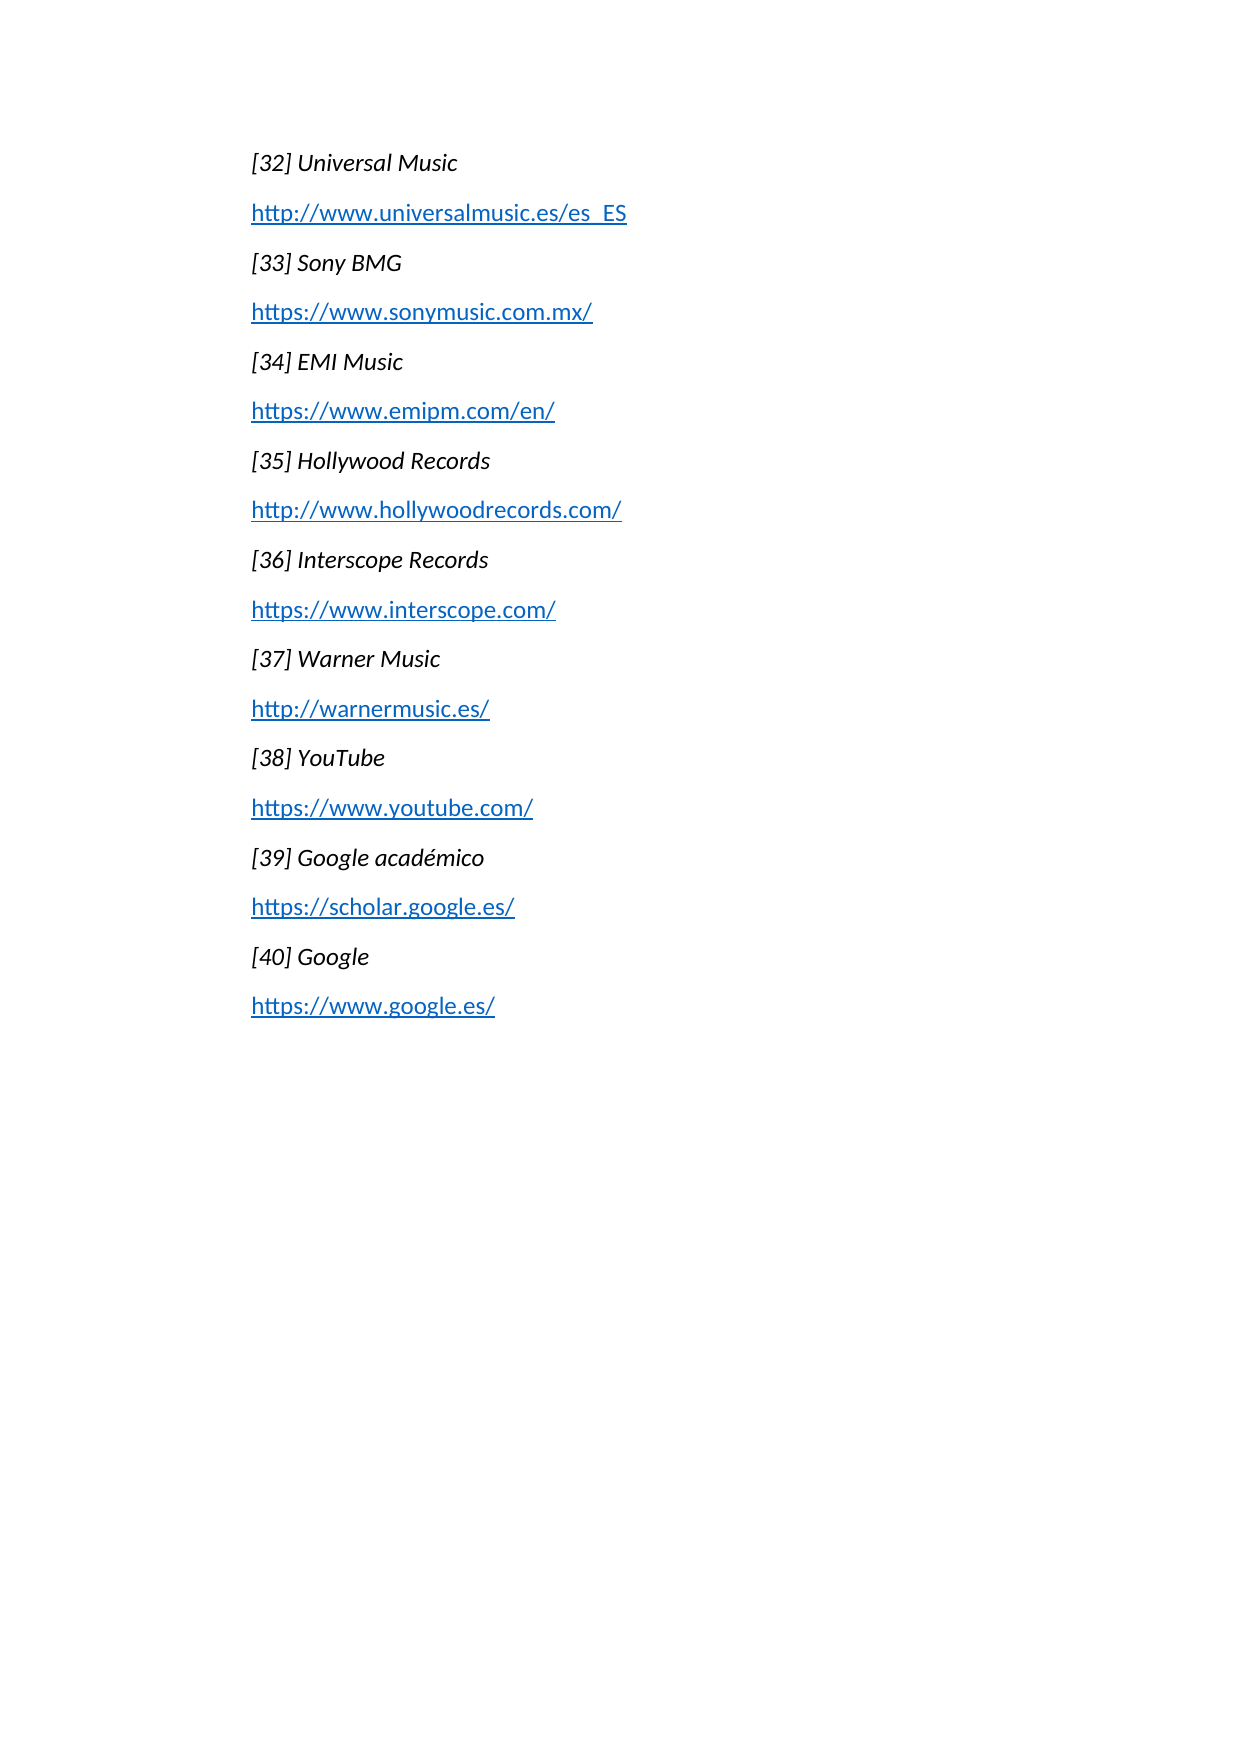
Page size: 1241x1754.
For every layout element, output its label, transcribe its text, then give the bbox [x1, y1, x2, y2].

text [37] Warner Music [251, 643, 1063, 674]
text [40] Google [251, 941, 1063, 971]
text [36] Interscope Records [251, 544, 1063, 575]
text http://www.hollywoodrecords.com/ [251, 495, 1063, 525]
text https://www.emipm.com/en/ [251, 396, 1063, 426]
text https://www.youtube.com/ [251, 792, 1063, 823]
text https://www.google.es/ [251, 991, 1063, 1021]
text [34] EMI Music [251, 346, 1063, 376]
text https://scholar.google.es/ [251, 891, 1063, 922]
text http://warnermusic.es/ [251, 693, 1063, 723]
text [39] Google académico [251, 842, 1063, 872]
text [35] Hollywood Records [251, 445, 1063, 476]
text [33] Sony BMG [251, 247, 1063, 277]
text https://www.sonymusic.com.mx/ [251, 296, 1063, 327]
text https://www.interscope.com/ [251, 594, 1063, 624]
text http://www.universalmusic.es/es_ES [251, 197, 1063, 228]
text [38] YouTube [251, 743, 1063, 773]
text [32] Universal Music [251, 148, 1063, 178]
